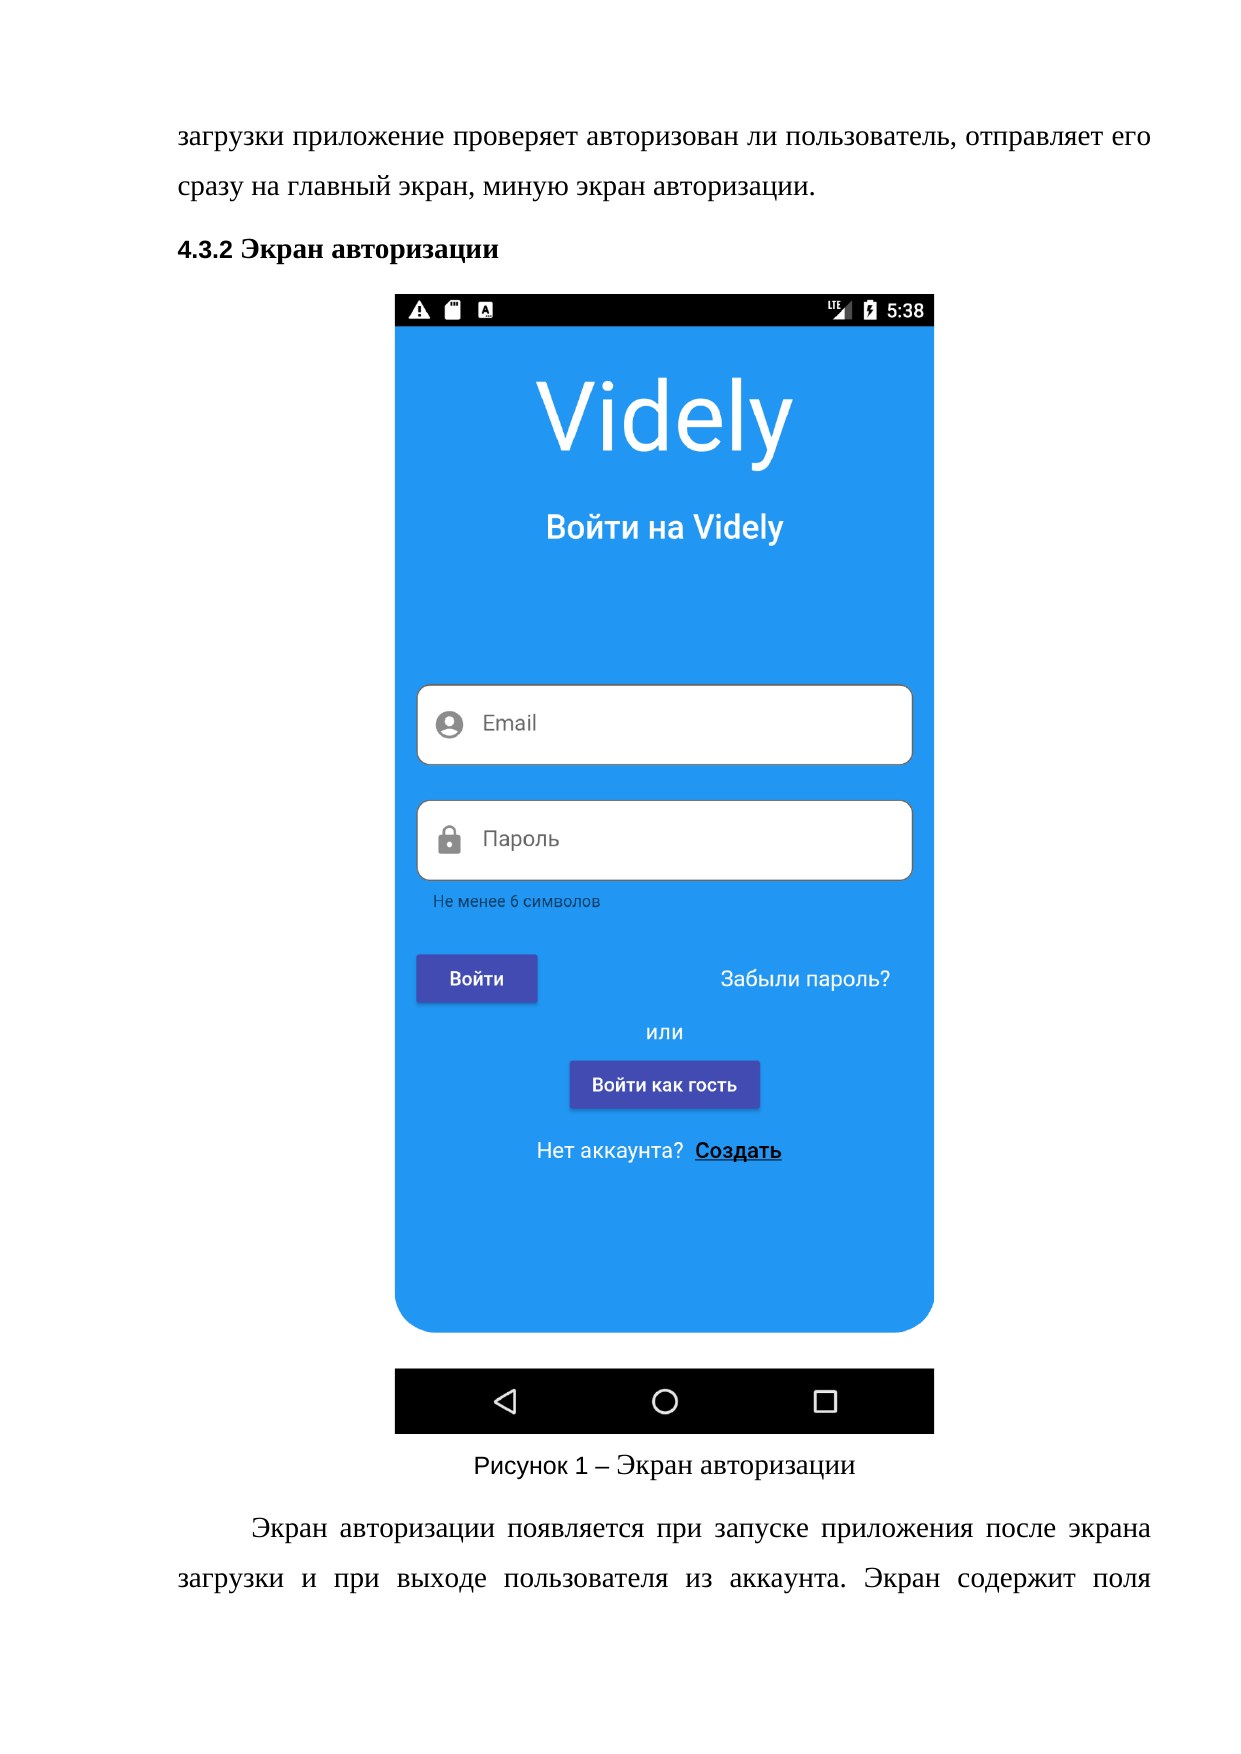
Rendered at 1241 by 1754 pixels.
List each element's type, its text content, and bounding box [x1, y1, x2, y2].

text Экран авторизации [177, 231, 1152, 265]
picture [394, 294, 935, 1434]
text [177, 118, 1152, 202]
text Экран авторизации [177, 1447, 1152, 1481]
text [177, 1510, 1152, 1594]
